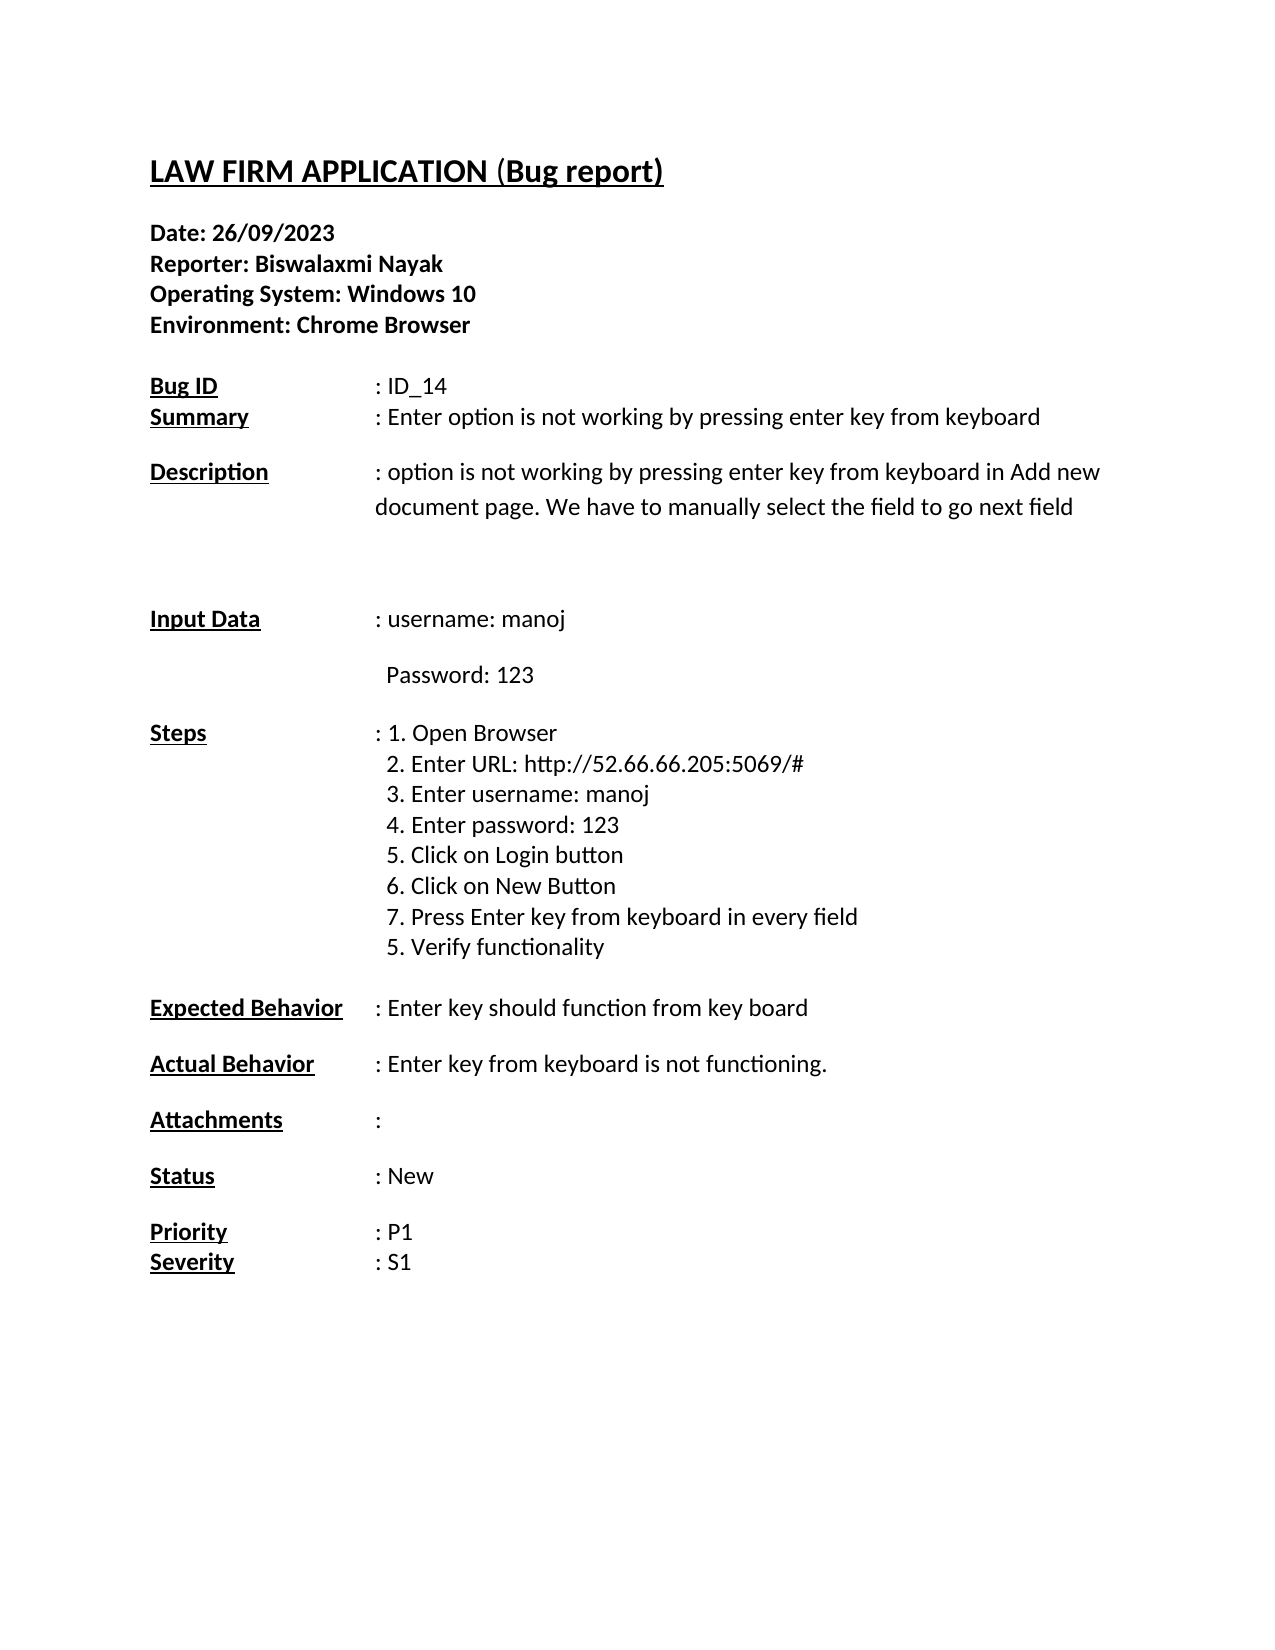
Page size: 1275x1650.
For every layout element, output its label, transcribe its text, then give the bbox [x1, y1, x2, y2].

text Actual Behavior : Enter key from keyboard is not functioning. [150, 1048, 1125, 1079]
text Reporter: Biswalaxmi Nayak [150, 248, 1125, 279]
text Bug ID : ID_14 [150, 370, 1125, 401]
text Expected Behavior : Enter key should function from key board [150, 992, 1125, 1023]
text 5. Click on Login button [375, 840, 1125, 870]
text Priority : P1 [150, 1216, 1125, 1246]
text Steps : 1. Open Browser 2. Enter URL: http://52.66.66.205:5069/# 3. Enter username: manoj [150, 718, 1125, 809]
text 7. Press Enter key from keyboard in every field [375, 901, 1125, 931]
text Attachments : [150, 1104, 1125, 1134]
text Password: 123 [300, 659, 1125, 689]
text 6. Click on New Button [375, 870, 1125, 901]
text Description : option is not working by pressing enter key from keyboard in Add new document page. We have to manually select the field to go next field [150, 457, 1125, 522]
text Input Data : username: manoj [150, 603, 1125, 634]
text 4. Enter password: 123 [150, 809, 1125, 840]
text LAW FIRM APPLICATION (Bug report) [150, 150, 1125, 191]
text Environment: Chrome Browser [150, 309, 1125, 340]
text Operating System: Windows 10 [150, 279, 1125, 309]
text Date: 26/09/2023 [150, 218, 1125, 248]
text Summary : Enter option is not working by pressing enter key from keyboard [150, 401, 1125, 431]
text 5. Verify functionality [375, 931, 1125, 962]
text Severity : S1 [150, 1246, 1125, 1277]
text Status : New [150, 1160, 1125, 1190]
